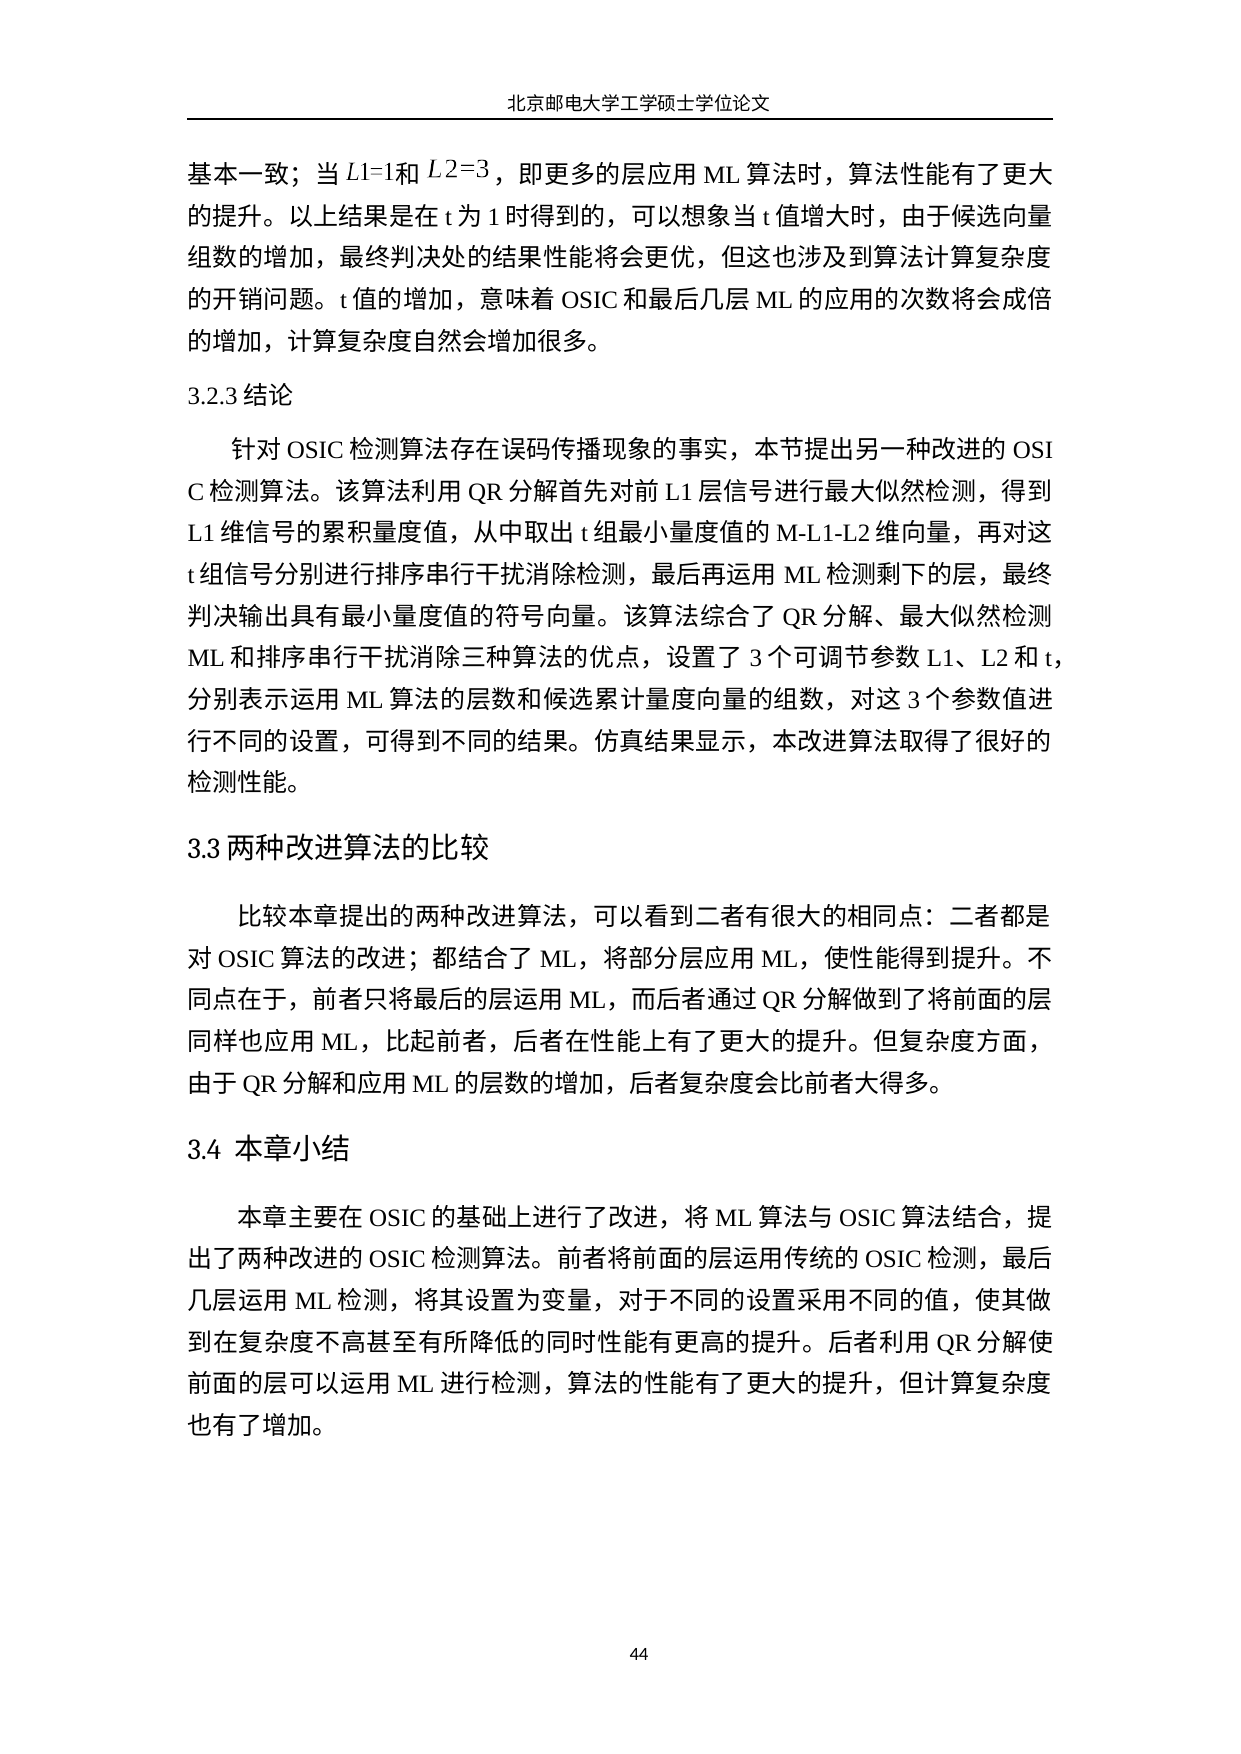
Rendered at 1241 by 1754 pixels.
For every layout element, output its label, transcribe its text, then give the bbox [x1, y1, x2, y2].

subtitle 3.2.3 结论 [187, 371, 1053, 412]
text 本章主要在OSIC的基础上进行了改进，将ML算法与OSIC算法结合，提出了两种改进的OSIC检测算法。前者将前面的层运用传统的OSIC检测，最后几层运用ML检测，将其设置为变量，对于不同的设置采用不同的值，使其做到在复杂度不高甚至有所降低的同时性能有更高的提升。后者利用QR分解使前面的层可以运用ML进行检测，算法的性能有了更大的提升，但计算复杂度也有了增加。 [187, 1193, 1053, 1443]
subtitle 3.4 本章小结 [187, 1126, 1053, 1168]
text 比较本章提出的两种改进算法，可以看到二者有很大的相同点：二者都是对OSIC算法的改进；都结合了ML，将部分层应用ML，使性能得到提升。不同点在于，前者只将最后的层运用ML，而后者通过QR分解做到了将前面的层同样也应用ML，比起前者，后者在性能上有了更大的提升。但复杂度方面，由于QR分解和应用ML的层数的增加，后者复杂度会比前者大得多。 [187, 892, 1053, 1101]
text 针对OSIC检测算法存在误码传播现象的事实，本节提出另一种改进的OSIC检测算法。该算法利用QR分解首先对前L1层信号进行最大似然检测，得到L1维信号的累积量度值，从中取出t组最小量度值的M-L1-L2维向量，再对这t组信号分别进行排序串行干扰消除检测，最后再运用ML检测剩下的层，最终判决输出具有最小量度值的符号向量。该算法综合了QR分解、最大似然检测ML和排序串行干扰消除三种算法的优点，设置了3个可调节参数L1、L2和t，分别表示运用ML算法的层数和候选累计量度向量的组数，对这3个参数值进行不同的设置，可得到不同的结果。仿真结果显示，本改进算法取得了很好的检测性能。 [187, 425, 1053, 800]
subtitle 3.3 两种改进算法的比较 [187, 825, 1053, 867]
